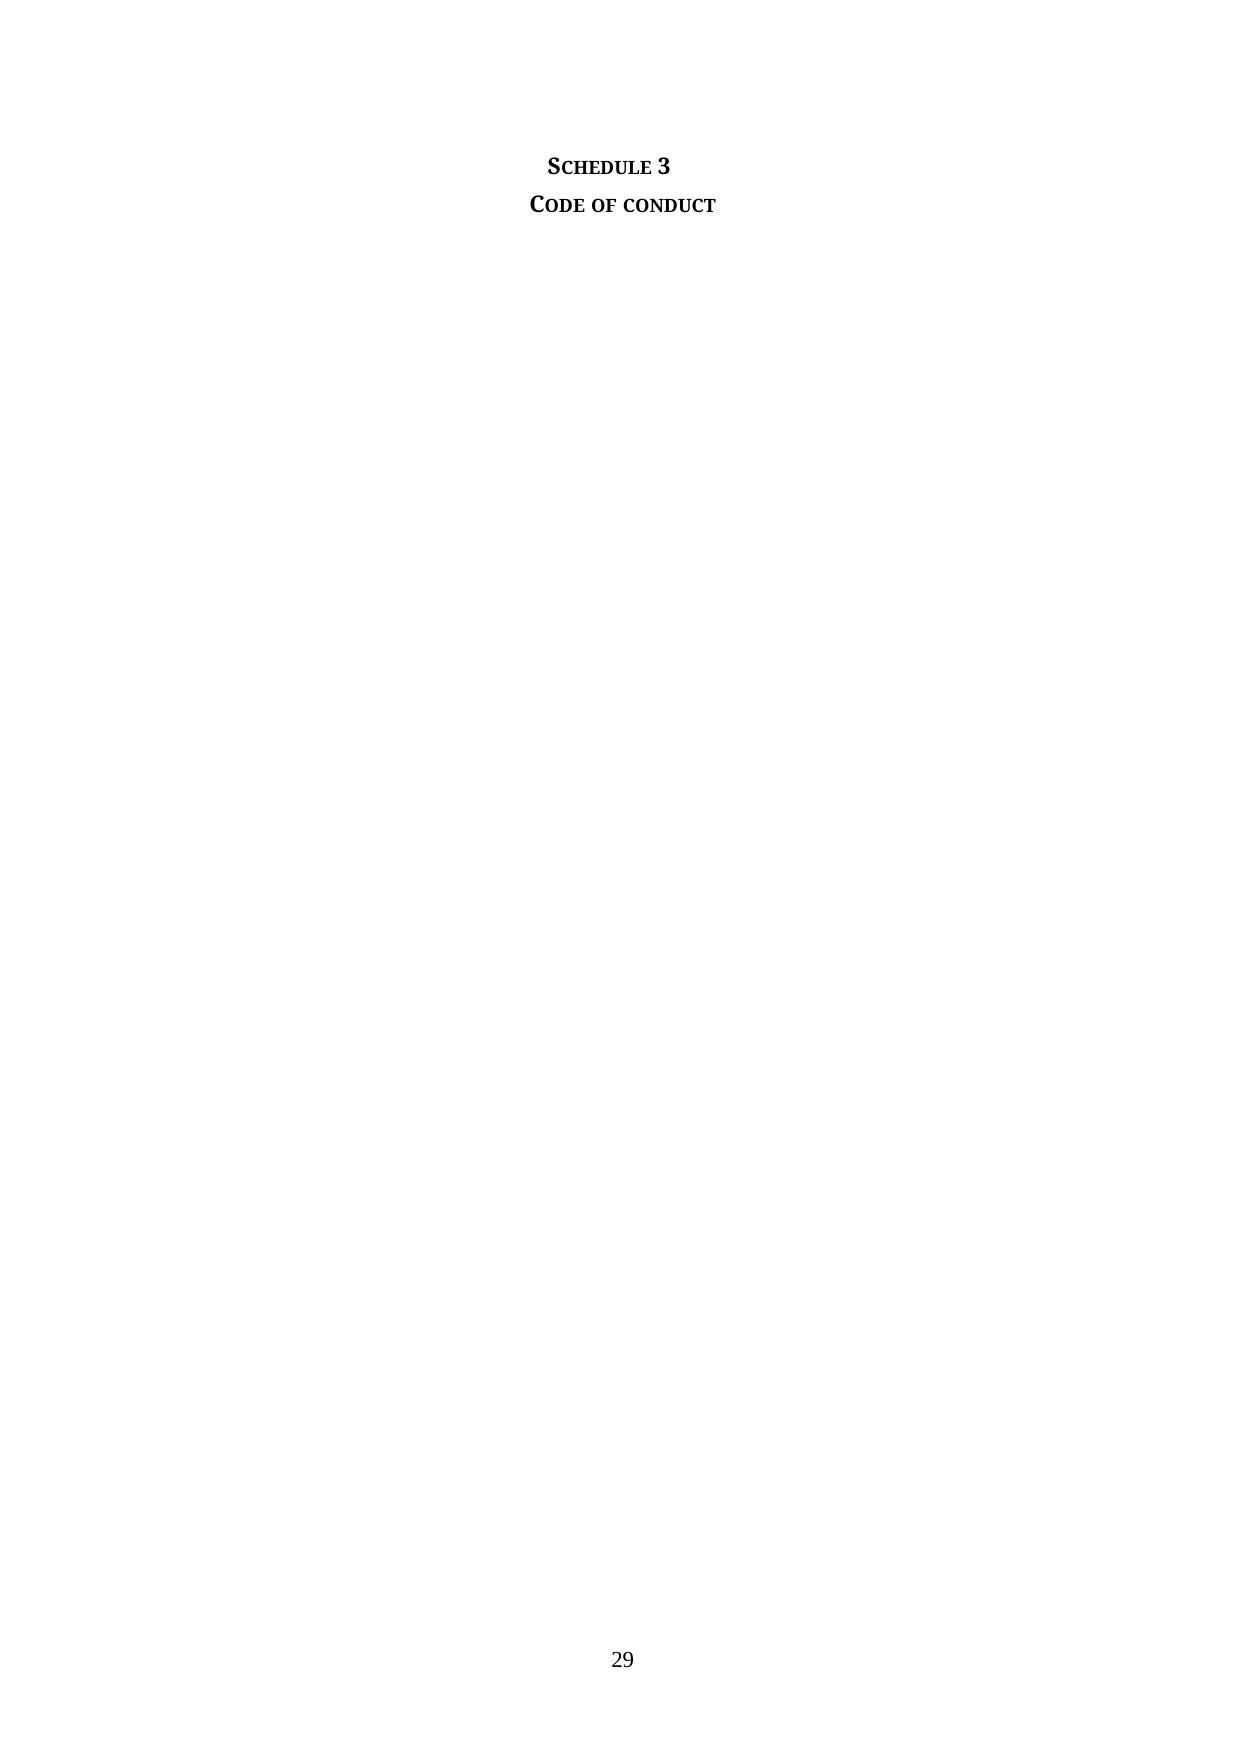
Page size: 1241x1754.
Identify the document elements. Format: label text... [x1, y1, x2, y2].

subtitle Schedule 3 Code of conduct [195, 150, 1050, 219]
